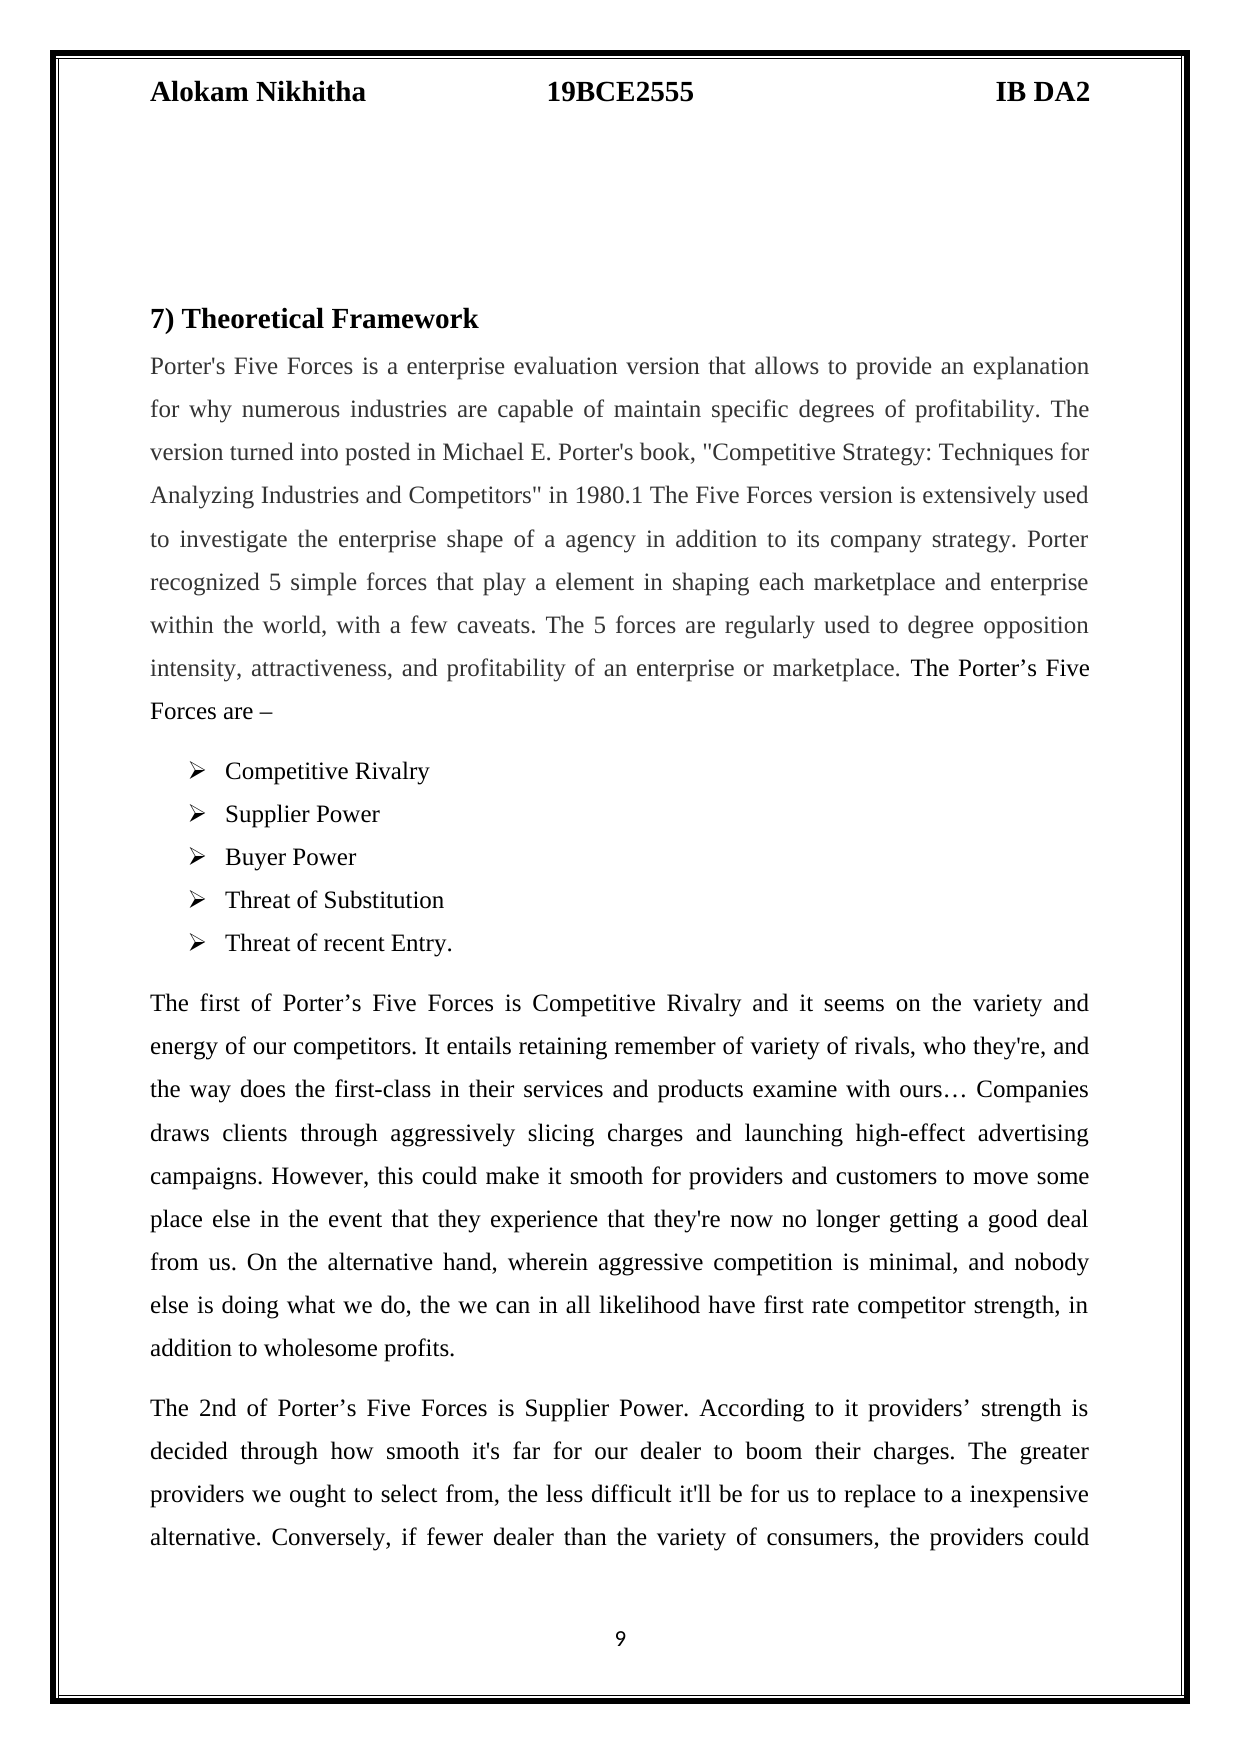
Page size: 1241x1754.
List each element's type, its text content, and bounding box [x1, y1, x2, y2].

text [150, 1393, 1090, 1551]
list Supplier Power [187, 799, 1090, 828]
list Buyer Power [187, 842, 1090, 871]
list Threat of Substitution [187, 885, 1090, 914]
text The first of Porter’s Five Forces is Competitive Rivalry and it seems on the variety and energy of our competitors. It entails retaining remember of variety of rivals, who they're, and the way does the first-class in their services and products examine with ours… Companies draws clients through aggressively slicing charges and launching high-effect advertising campaigns. However, this could make it smooth for providers and customers to move some place else in the event that they experience that they're now no longer getting a good deal from us. On the alternative hand, wherein aggressive competition is minimal, and nobody else is doing what we do, the we can in all likelihood have first rate competitor strength, in addition to wholesome profits. [150, 988, 1090, 1362]
list Competitive Rivalry [187, 756, 1090, 785]
subtitle 7) Theoretical Framework [150, 301, 1090, 334]
text Porter's Five Forces is a enterprise evaluation version that allows to provide an explanation for why numerous industries are capable of maintain specific degrees of profitability. The version turned into posted in Michael E. Porter's book, "Competitive Strategy: Techniques for Analyzing Industries and Competitors" in 1980.1 The Five Forces version is extensively used to investigate the enterprise shape of a agency in addition to its company strategy. Porter recognized 5 simple forces that play a element in shaping each marketplace and enterprise within the world, with a few caveats. The 5 forces are regularly used to degree opposition intensity, attractiveness, and profitability of an enterprise or marketplace. The Porter’s Five Forces are – [150, 351, 1090, 725]
list Threat of recent Entry. [187, 928, 1090, 957]
